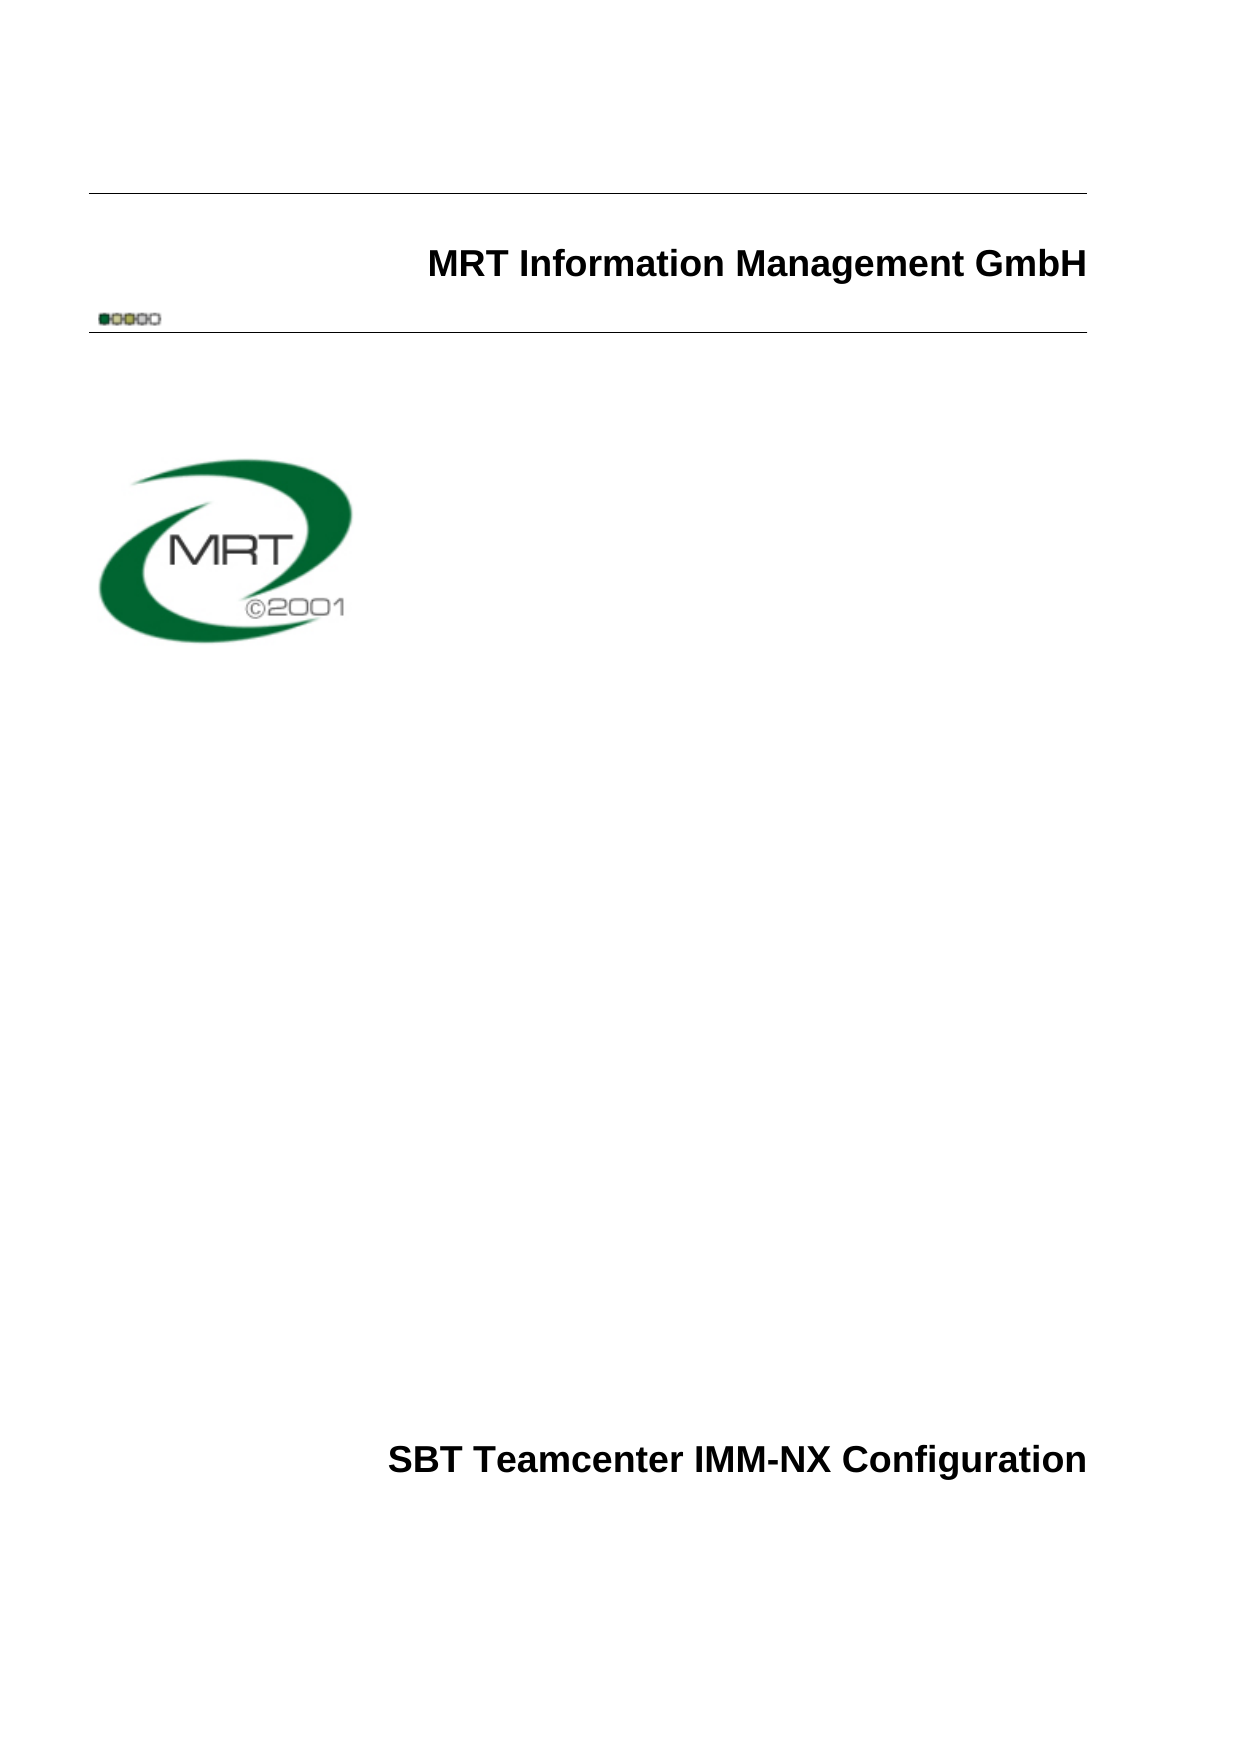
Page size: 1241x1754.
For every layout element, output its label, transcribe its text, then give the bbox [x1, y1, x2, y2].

text MRT Information Management GmbH [89, 242, 1087, 285]
title SBT Teamcenter IMM-NX Configuration [89, 1437, 1087, 1480]
picture [97, 457, 358, 646]
picture [97, 310, 163, 329]
